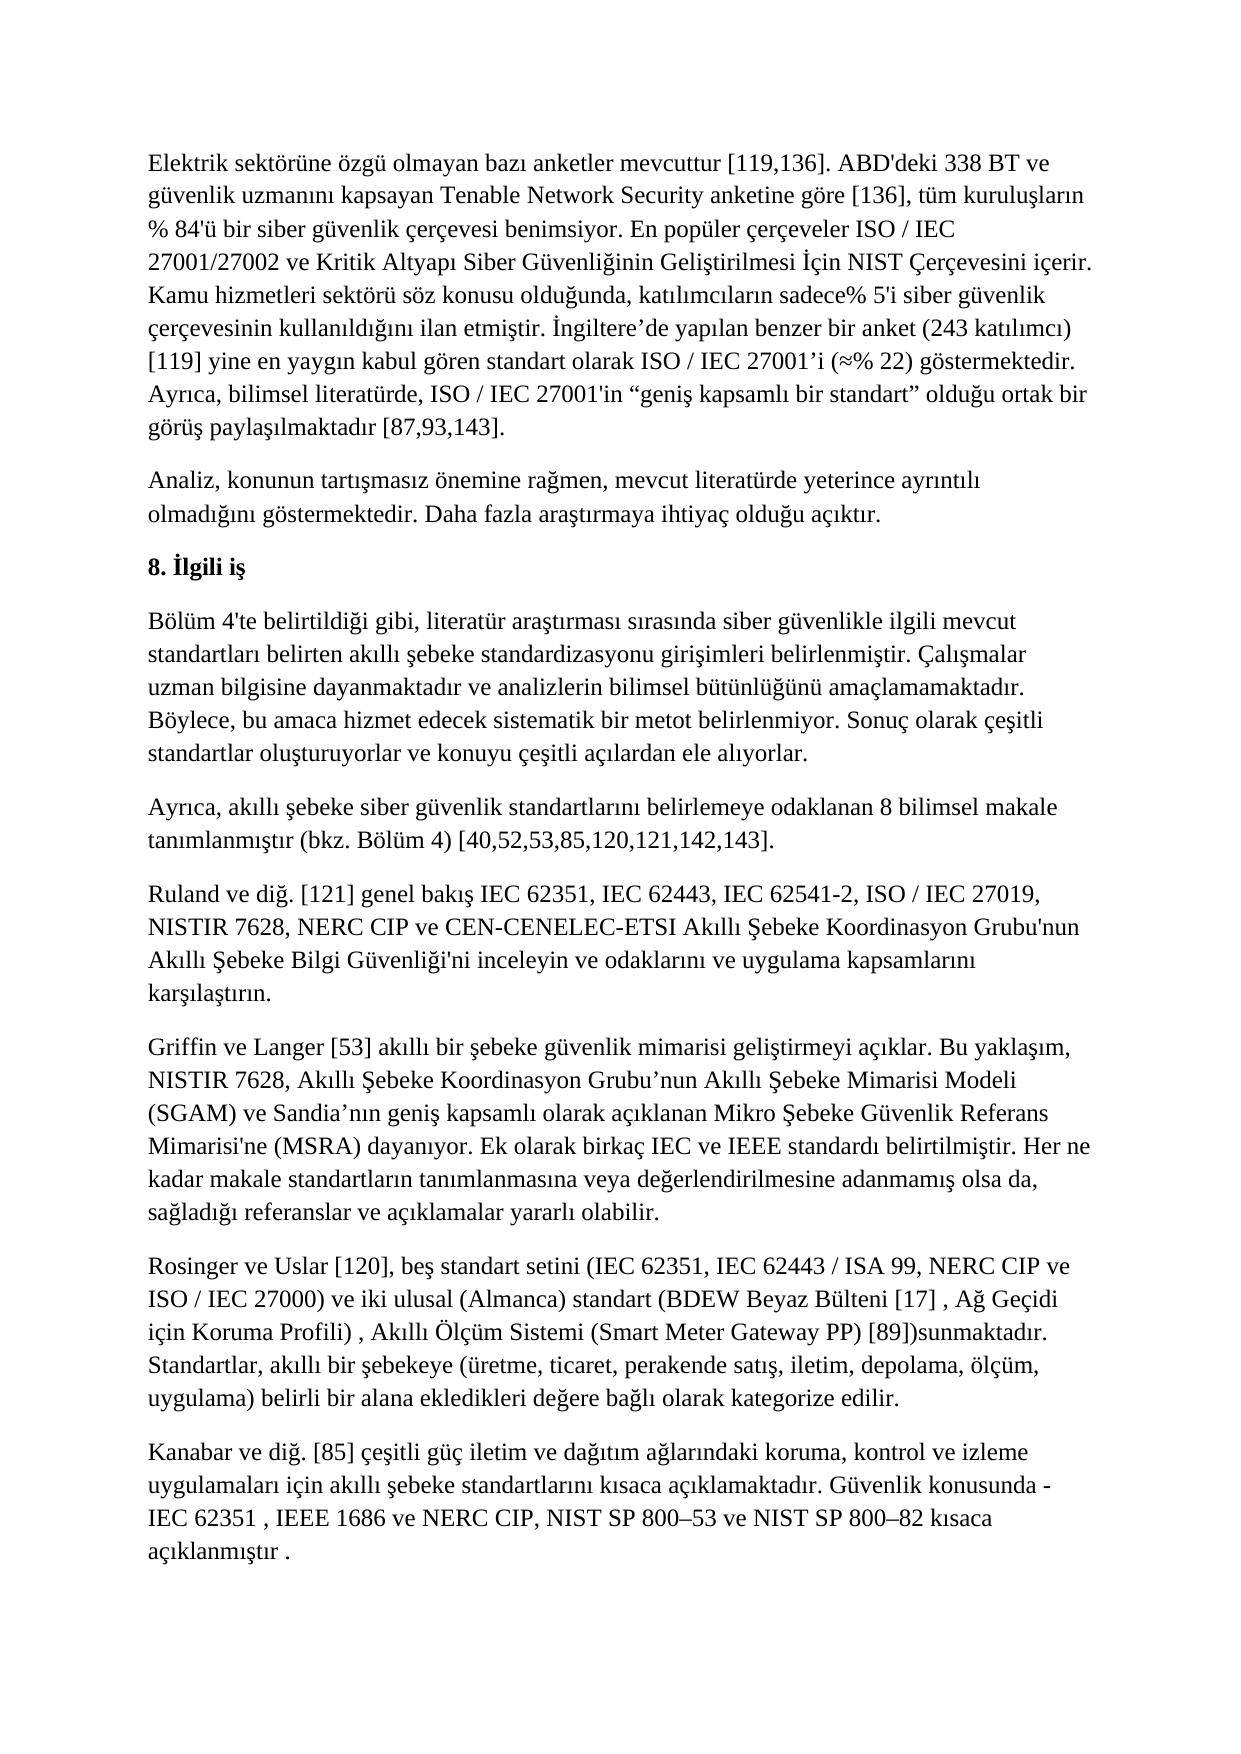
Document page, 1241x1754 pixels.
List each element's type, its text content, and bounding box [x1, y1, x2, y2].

text Kanabar ve diğ. [85] çeşitli güç iletim ve dağıtım ağlarındaki koruma, kontrol ve izleme uygulamaları için akıllı şebeke standartlarını kısaca açıklamaktadır. Güvenlik konusunda - IEC 62351 , IEEE 1686 ve NERC CIP, NIST SP 800–53 ve NIST SP 800–82 kısaca açıklanmıştır . [148, 1437, 1093, 1565]
text Rosinger ve Uslar [120], beş standart setini (IEC 62351, IEC 62443 / ISA 99, NERC CIP ve ISO / IEC 27000) ve iki ulusal (Almanca) standart (BDEW Beyaz Bülteni [17] , Ağ Geçidi için Koruma Profili) , Akıllı Ölçüm Sistemi (Smart Meter Gateway PP) [89])sunmaktadır. Standartlar, akıllı bir şebekeye (üretme, ticaret, perakende satış, iletim, depolama, ölçüm, uygulama) belirli bir alana ekledikleri değere bağlı olarak kategorize edilir. [148, 1251, 1093, 1412]
text Griffin ve Langer [53] akıllı bir şebeke güvenlik mimarisi geliştirmeyi açıklar. Bu yaklaşım, NISTIR 7628, Akıllı Şebeke Koordinasyon Grubu’nun Akıllı Şebeke Mimarisi Modeli (SGAM) ve Sandia’nın geniş kapsamlı olarak açıklanan Mikro Şebeke Güvenlik Referans Mimarisi'ne (MSRA) dayanıyor. Ek olarak birkaç IEC ve IEEE standardı belirtilmiştir. Her ne kadar makale standartların tanımlanmasına veya değerlendirilmesine adanmamış olsa da, sağladığı referanslar ve açıklamalar yararlı olabilir. [148, 1032, 1093, 1226]
text Ayrıca, akıllı şebeke siber güvenlik standartlarını belirlemeye odaklanan 8 bilimsel makale tanımlanmıştır (bkz. Bölüm 4) [40,52,53,85,120,121,142,143]. [148, 792, 1093, 854]
text Bölüm 4'te belirtildiği gibi, literatür araştırması sırasında siber güvenlikle ilgili mevcut standartları belirten akıllı şebeke standardizasyonu girişimleri belirlenmiştir. Çalışmalar uzman bilgisine dayanmaktadır ve analizlerin bilimsel bütünlüğünü amaçlamamaktadır. Böylece, bu amaca hizmet edecek sistematik bir metot belirlenmiyor. Sonuç olarak çeşitli standartlar oluşturuyorlar ve konuyu çeşitli açılardan ele alıyorlar. [148, 606, 1093, 767]
text 8. İlgili iş [148, 552, 1093, 581]
text Analiz, konunun tartışmasız önemine rağmen, mevcut literatürde yeterince ayrıntılı olmadığını göstermektedir. Daha fazla araştırmaya ihtiyaç olduğu açıktır. [148, 466, 1093, 527]
text Ruland ve diğ. [121] genel bakış IEC 62351, IEC 62443, IEC 62541-2, ISO / IEC 27019, NISTIR 7628, NERC CIP ve CEN-CENELEC-ETSI Akıllı Şebeke Koordinasyon Grubu'nun Akıllı Şebeke Bilgi Güvenliği'ni inceleyin ve odaklarını ve uygulama kapsamlarını karşılaştırın. [148, 879, 1093, 1007]
text Elektrik sektörüne özgü olmayan bazı anketler mevcuttur [119,136]. ABD'deki 338 BT ve güvenlik uzmanını kapsayan Tenable Network Security anketine göre [136], tüm kuruluşların% 84'ü bir siber güvenlik çerçevesi benimsiyor. En popüler çerçeveler ISO / IEC 27001/27002 ve Kritik Altyapı Siber Güvenliğinin Geliştirilmesi İçin NIST Çerçevesini içerir. Kamu hizmetleri sektörü söz konusu olduğunda, katılımcıların sadece% 5'i siber güvenlik çerçevesinin kullanıldığını ilan etmiştir. İngiltere’de yapılan benzer bir anket (243 katılımcı) [119] yine en yaygın kabul gören standart olarak ISO / IEC 27001’i (≈% 22) göstermektedir. Ayrıca, bilimsel literatürde, ISO / IEC 27001'in “geniş kapsamlı bir standart” olduğu ortak bir görüş paylaşılmaktadır [87,93,143]. [148, 148, 1093, 441]
